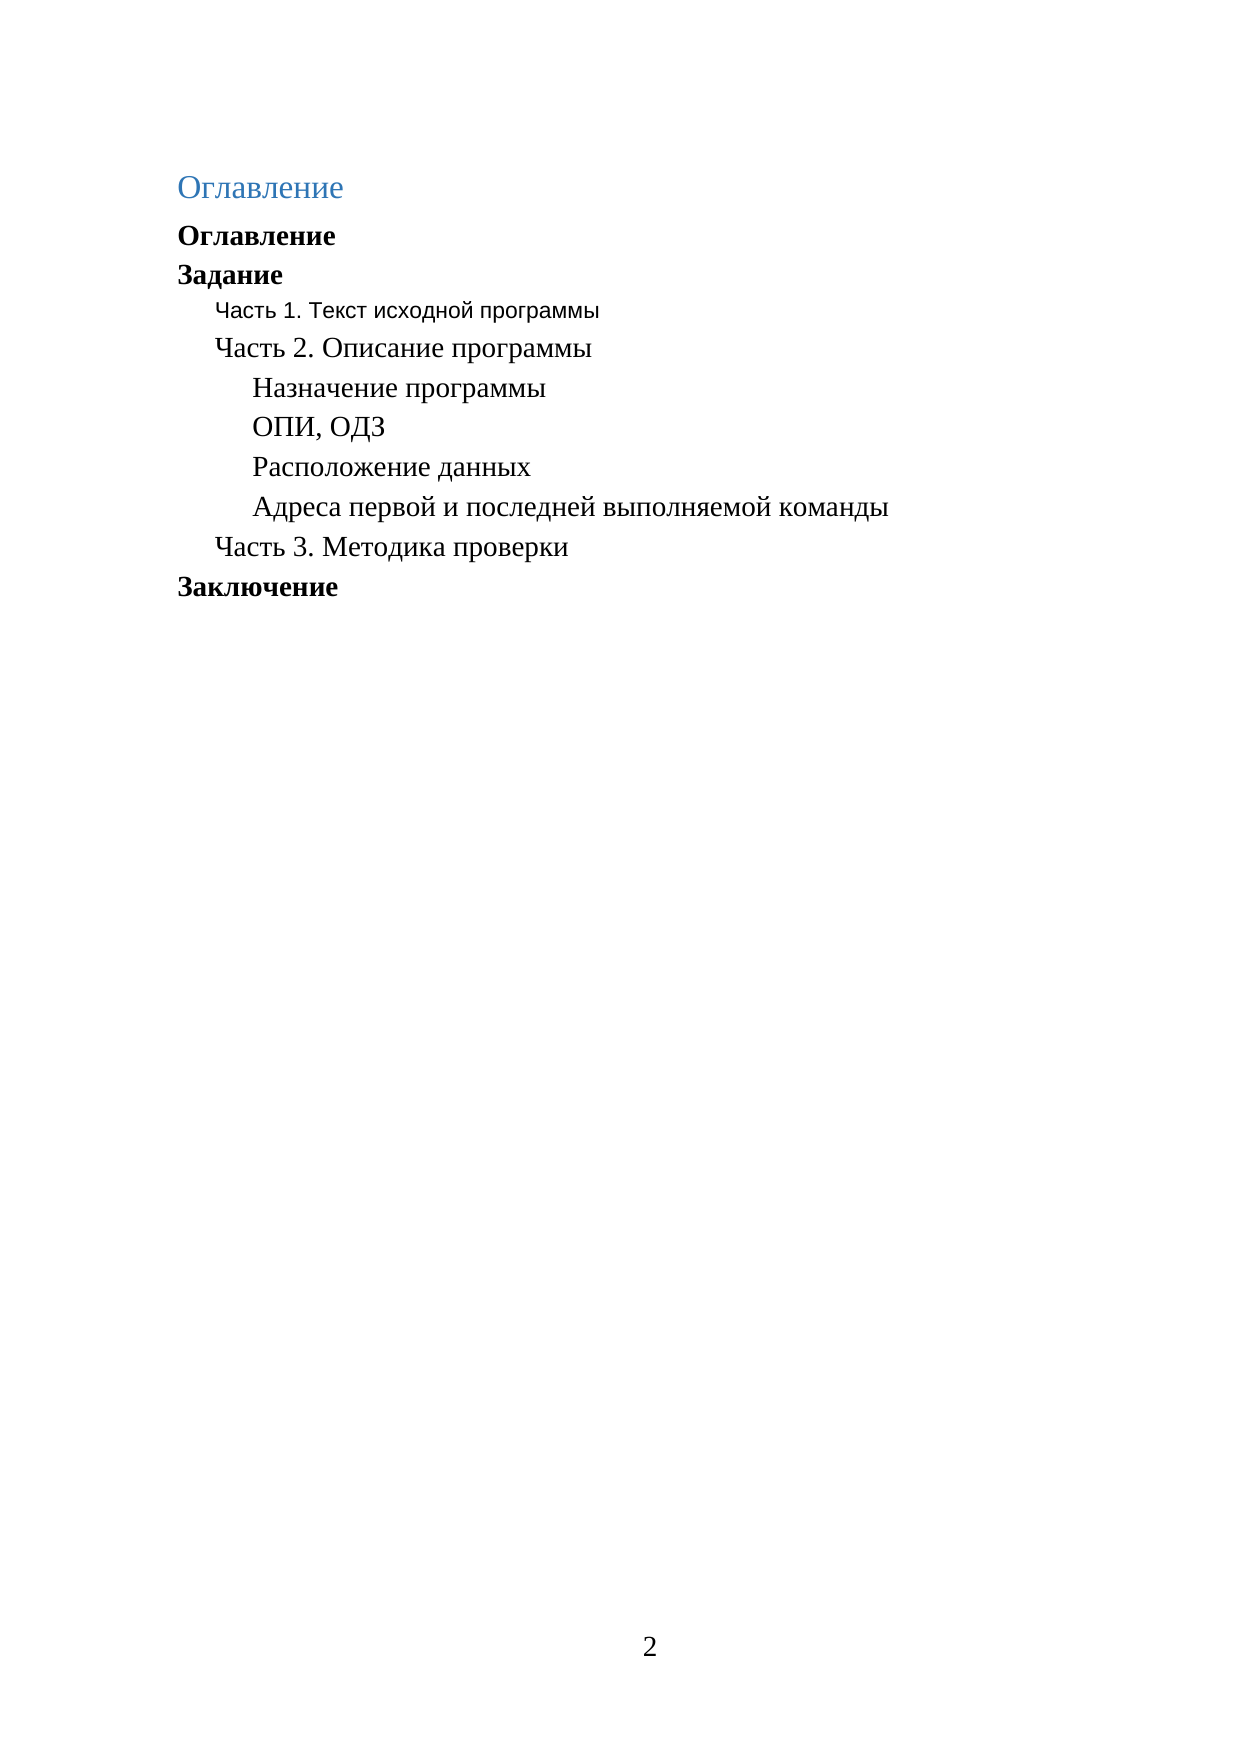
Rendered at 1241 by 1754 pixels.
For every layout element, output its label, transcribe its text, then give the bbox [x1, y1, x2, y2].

subtitle Оглавление [177, 167, 1123, 205]
